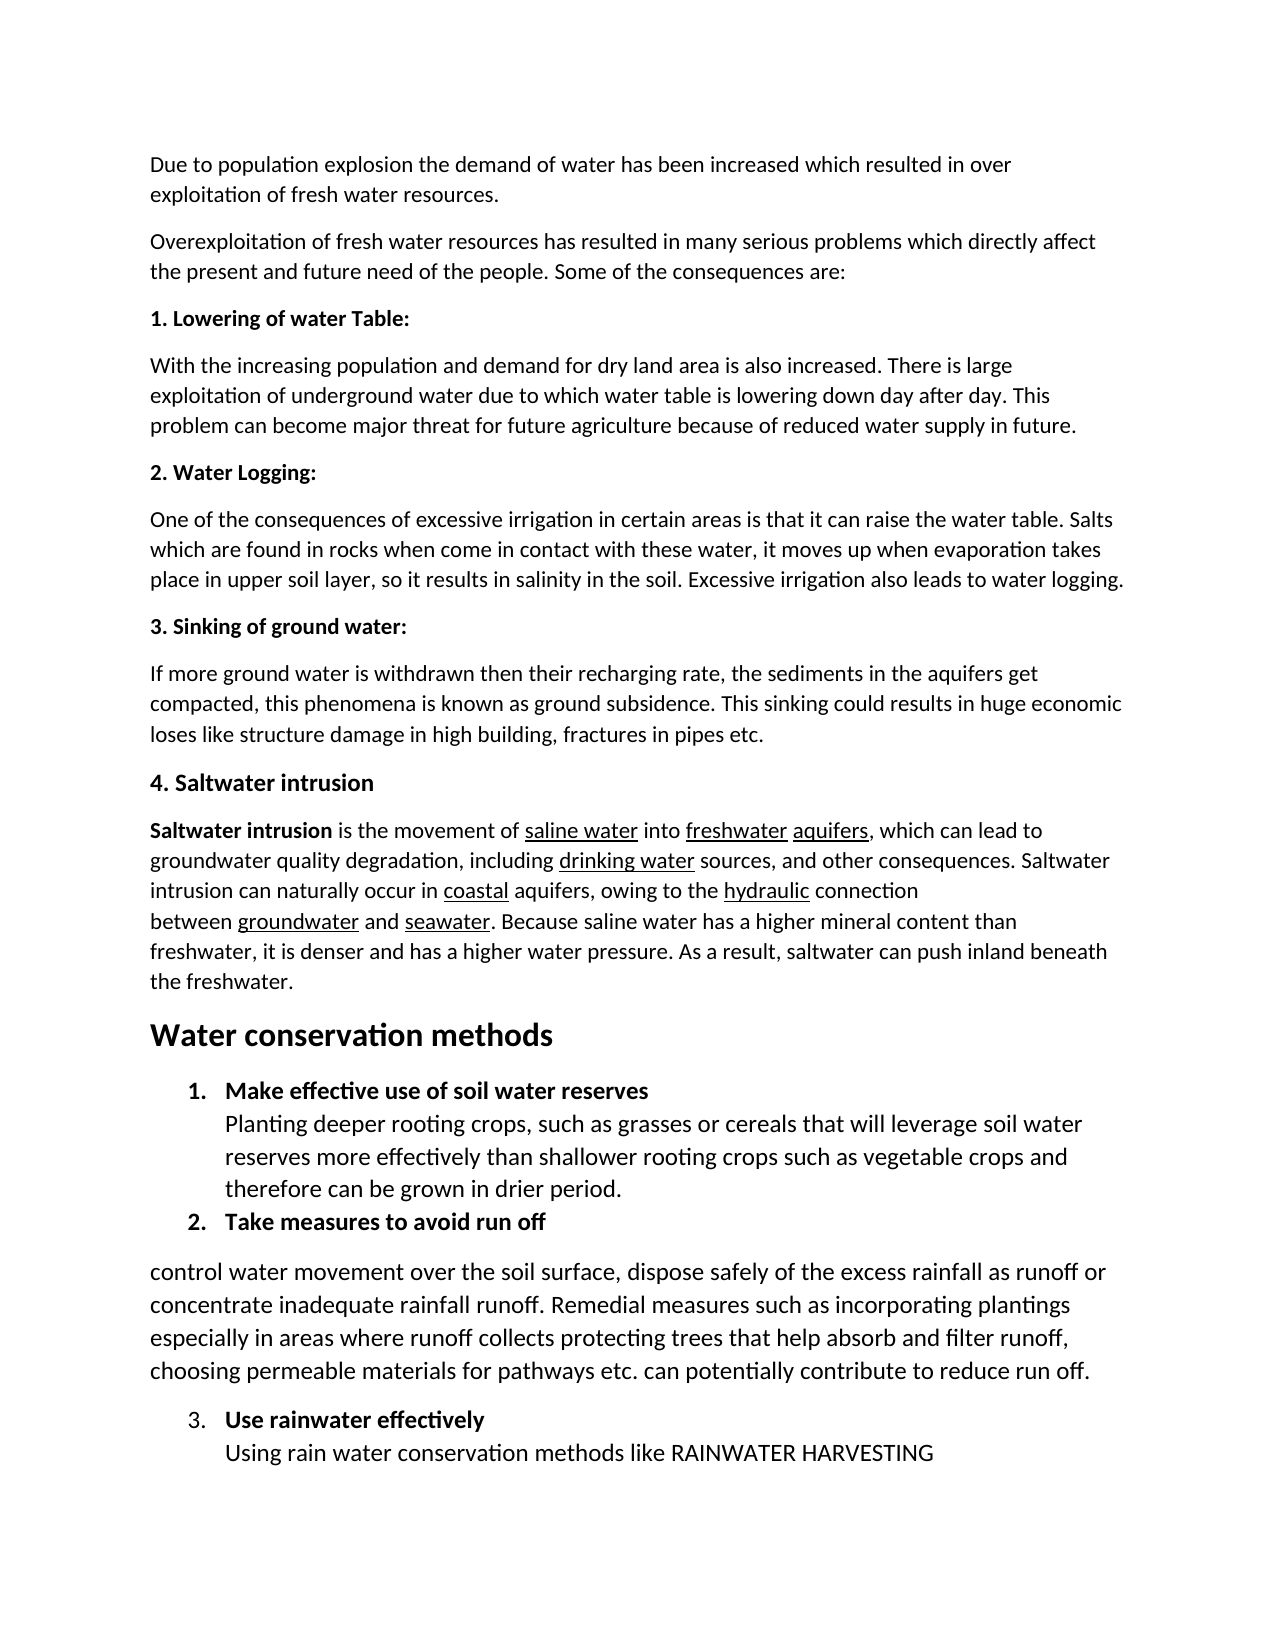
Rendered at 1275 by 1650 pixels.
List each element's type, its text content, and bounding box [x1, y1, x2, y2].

text With the increasing population and demand for dry land area is also increased. There is large exploitation of underground water due to which water table is lowering down day after day. This problem can become major threat for future agriculture because of reduced water supply in future. [150, 351, 1125, 439]
list Using rain water conservation methods like RAINWATER HARVESTING [225, 1437, 1125, 1468]
list Planting deeper rooting crops, such as grasses or cereals that will leverage soil water reserves more effectively than shallower rooting crops such as vegetable crops and therefore can be grown in drier period. [225, 1108, 1125, 1204]
list Take measures to avoid run off [187, 1206, 1125, 1237]
text Saltwater intrusion is the movement of saline water into freshwater aquifers, which can lead to groundwater quality degradation, including drinking water sources, and other consequences. Saltwater intrusion can naturally occur in coastal aquifers, owing to the hydraulic connection between groundwater and seawater. Because saline water has a higher mineral content than freshwater, it is denser and has a higher water pressure. As a result, saltwater can push inland beneath the freshwater. [150, 816, 1125, 995]
text Water conservation methods [150, 1014, 1125, 1055]
list Make effective use of soil water reserves [187, 1075, 1125, 1105]
text 1. Lowering of water Table: [150, 304, 1125, 332]
text control water movement over the soil surface, dispose safely of the excess rainfall as runoff or concentrate inadequate rainfall runoff. Remedial measures such as incorporating plantings especially in areas where runoff collects protecting trees that help absorb and filter runoff, choosing permeable materials for pathways etc. can potentially contribute to reduce run off. [150, 1256, 1125, 1385]
list Use rainwater effectively [187, 1404, 1125, 1435]
text 3. Sinking of ground water: [150, 612, 1125, 641]
text Due to population explosion the demand of water has been increased which resulted in over exploitation of fresh water resources. [150, 150, 1125, 208]
text 4. Saltwater intrusion [150, 767, 1125, 797]
text If more ground water is withdrawn then their recharging rate, the sediments in the aquifers get compacted, this phenomena is known as ground subsidence. This sinking could results in huge economic loses like structure damage in high building, fractures in pipes etc. [150, 659, 1125, 748]
text Overexploitation of fresh water resources has resulted in many serious problems which directly affect the present and future need of the people. Some of the consequences are: [150, 227, 1125, 285]
text One of the consequences of excessive irrigation in certain areas is that it can raise the water table. Salts which are found in rocks when come in contact with these water, it moves up when evaporation takes place in upper soil layer, so it results in salinity in the soil. Excessive irrigation also leads to water logging. [150, 505, 1125, 594]
text 2. Water Logging: [150, 458, 1125, 486]
